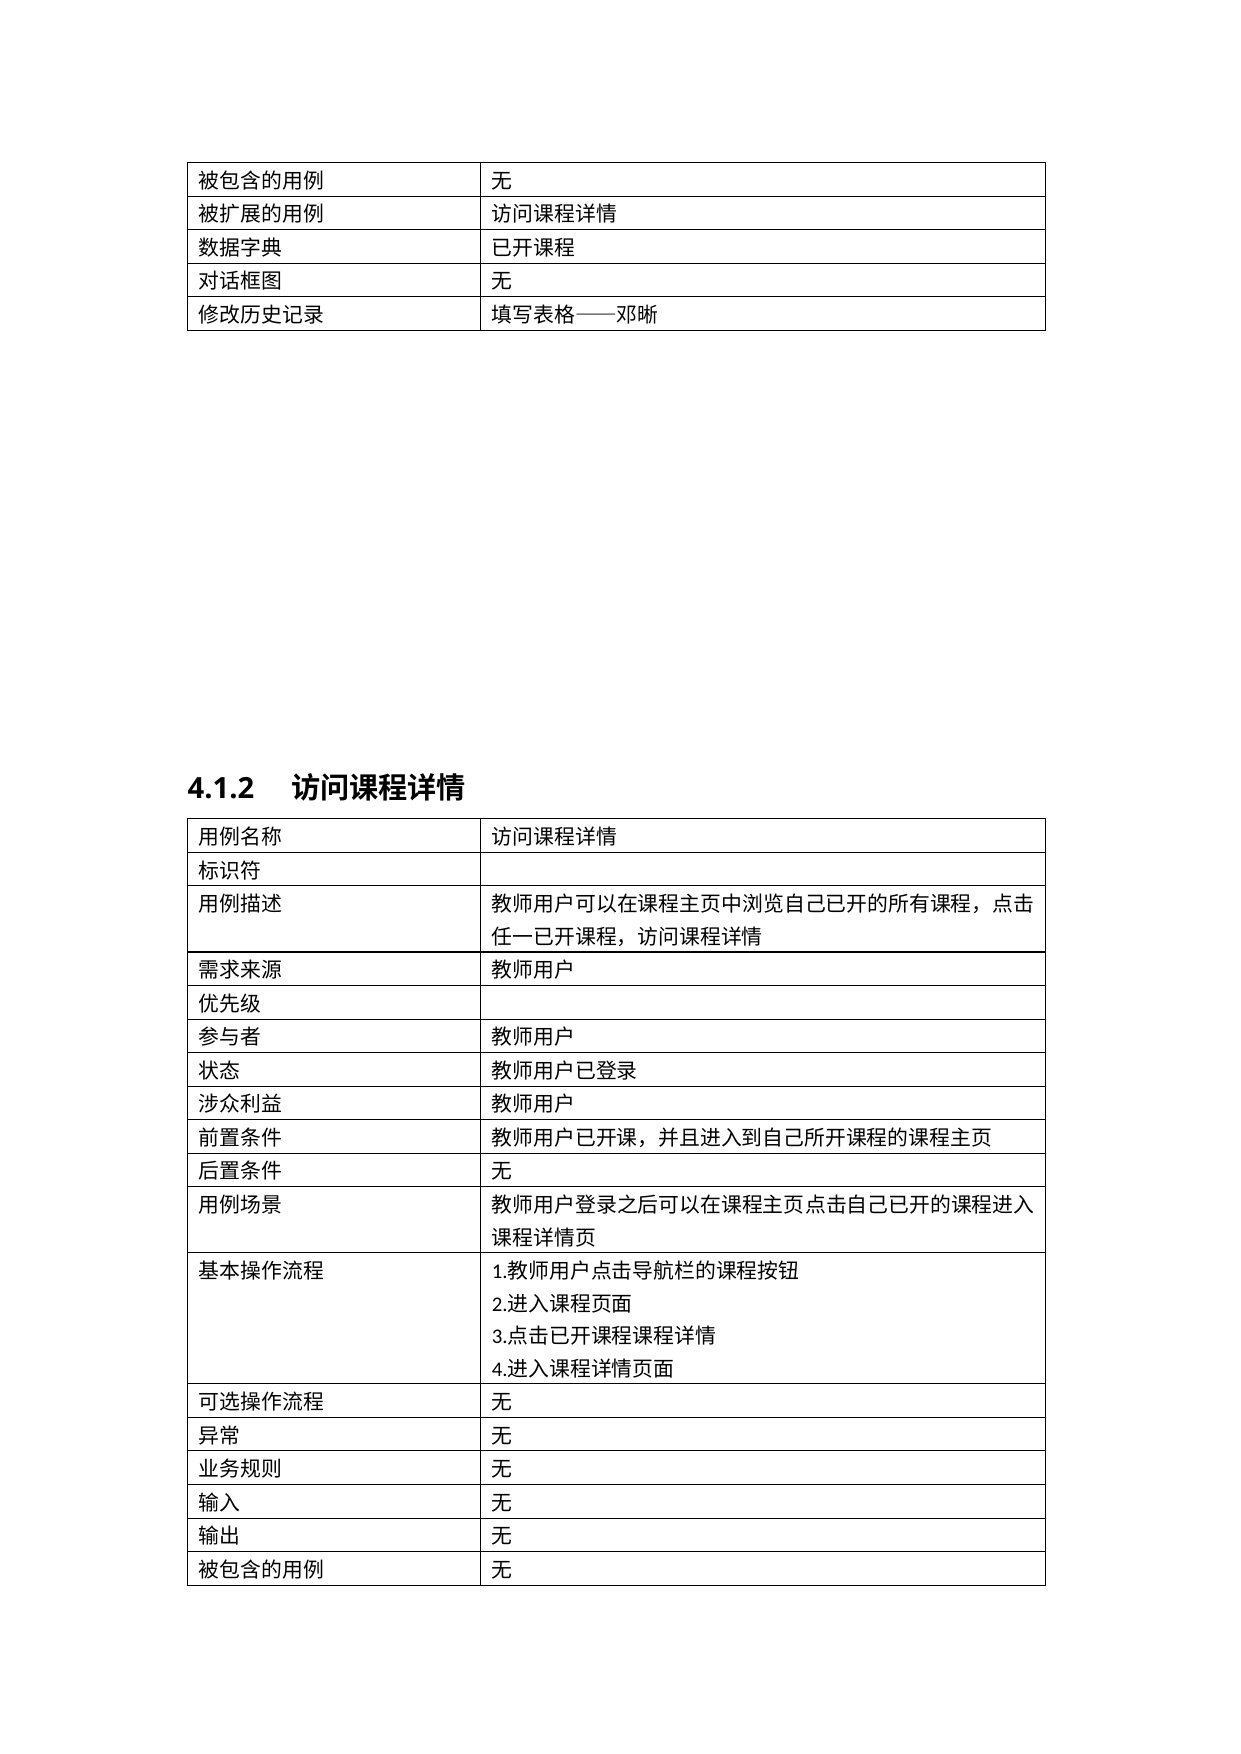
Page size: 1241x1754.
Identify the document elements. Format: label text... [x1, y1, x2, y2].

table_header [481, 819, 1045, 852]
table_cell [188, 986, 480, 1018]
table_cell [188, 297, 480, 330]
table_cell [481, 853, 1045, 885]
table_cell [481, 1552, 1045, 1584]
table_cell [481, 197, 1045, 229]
text 访问课程详情 [187, 753, 1053, 818]
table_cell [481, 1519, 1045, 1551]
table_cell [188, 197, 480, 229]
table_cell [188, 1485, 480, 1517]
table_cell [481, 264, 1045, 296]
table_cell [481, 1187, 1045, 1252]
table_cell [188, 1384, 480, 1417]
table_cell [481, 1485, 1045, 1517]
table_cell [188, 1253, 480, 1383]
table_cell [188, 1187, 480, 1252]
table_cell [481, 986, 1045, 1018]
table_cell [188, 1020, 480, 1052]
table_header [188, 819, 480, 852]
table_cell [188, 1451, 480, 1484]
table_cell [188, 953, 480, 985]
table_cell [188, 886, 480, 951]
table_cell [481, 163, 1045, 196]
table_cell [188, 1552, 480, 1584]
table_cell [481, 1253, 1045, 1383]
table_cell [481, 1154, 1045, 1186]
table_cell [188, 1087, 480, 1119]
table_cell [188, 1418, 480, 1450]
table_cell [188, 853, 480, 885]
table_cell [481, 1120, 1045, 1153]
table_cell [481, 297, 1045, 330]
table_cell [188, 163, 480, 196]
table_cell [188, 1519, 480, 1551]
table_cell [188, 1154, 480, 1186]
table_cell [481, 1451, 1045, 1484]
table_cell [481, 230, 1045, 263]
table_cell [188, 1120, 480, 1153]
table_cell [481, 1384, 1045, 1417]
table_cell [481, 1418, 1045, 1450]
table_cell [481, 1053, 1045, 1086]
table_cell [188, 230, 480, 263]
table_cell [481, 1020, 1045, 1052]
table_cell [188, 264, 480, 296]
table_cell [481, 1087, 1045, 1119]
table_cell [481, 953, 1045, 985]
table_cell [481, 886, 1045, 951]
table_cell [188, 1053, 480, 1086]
